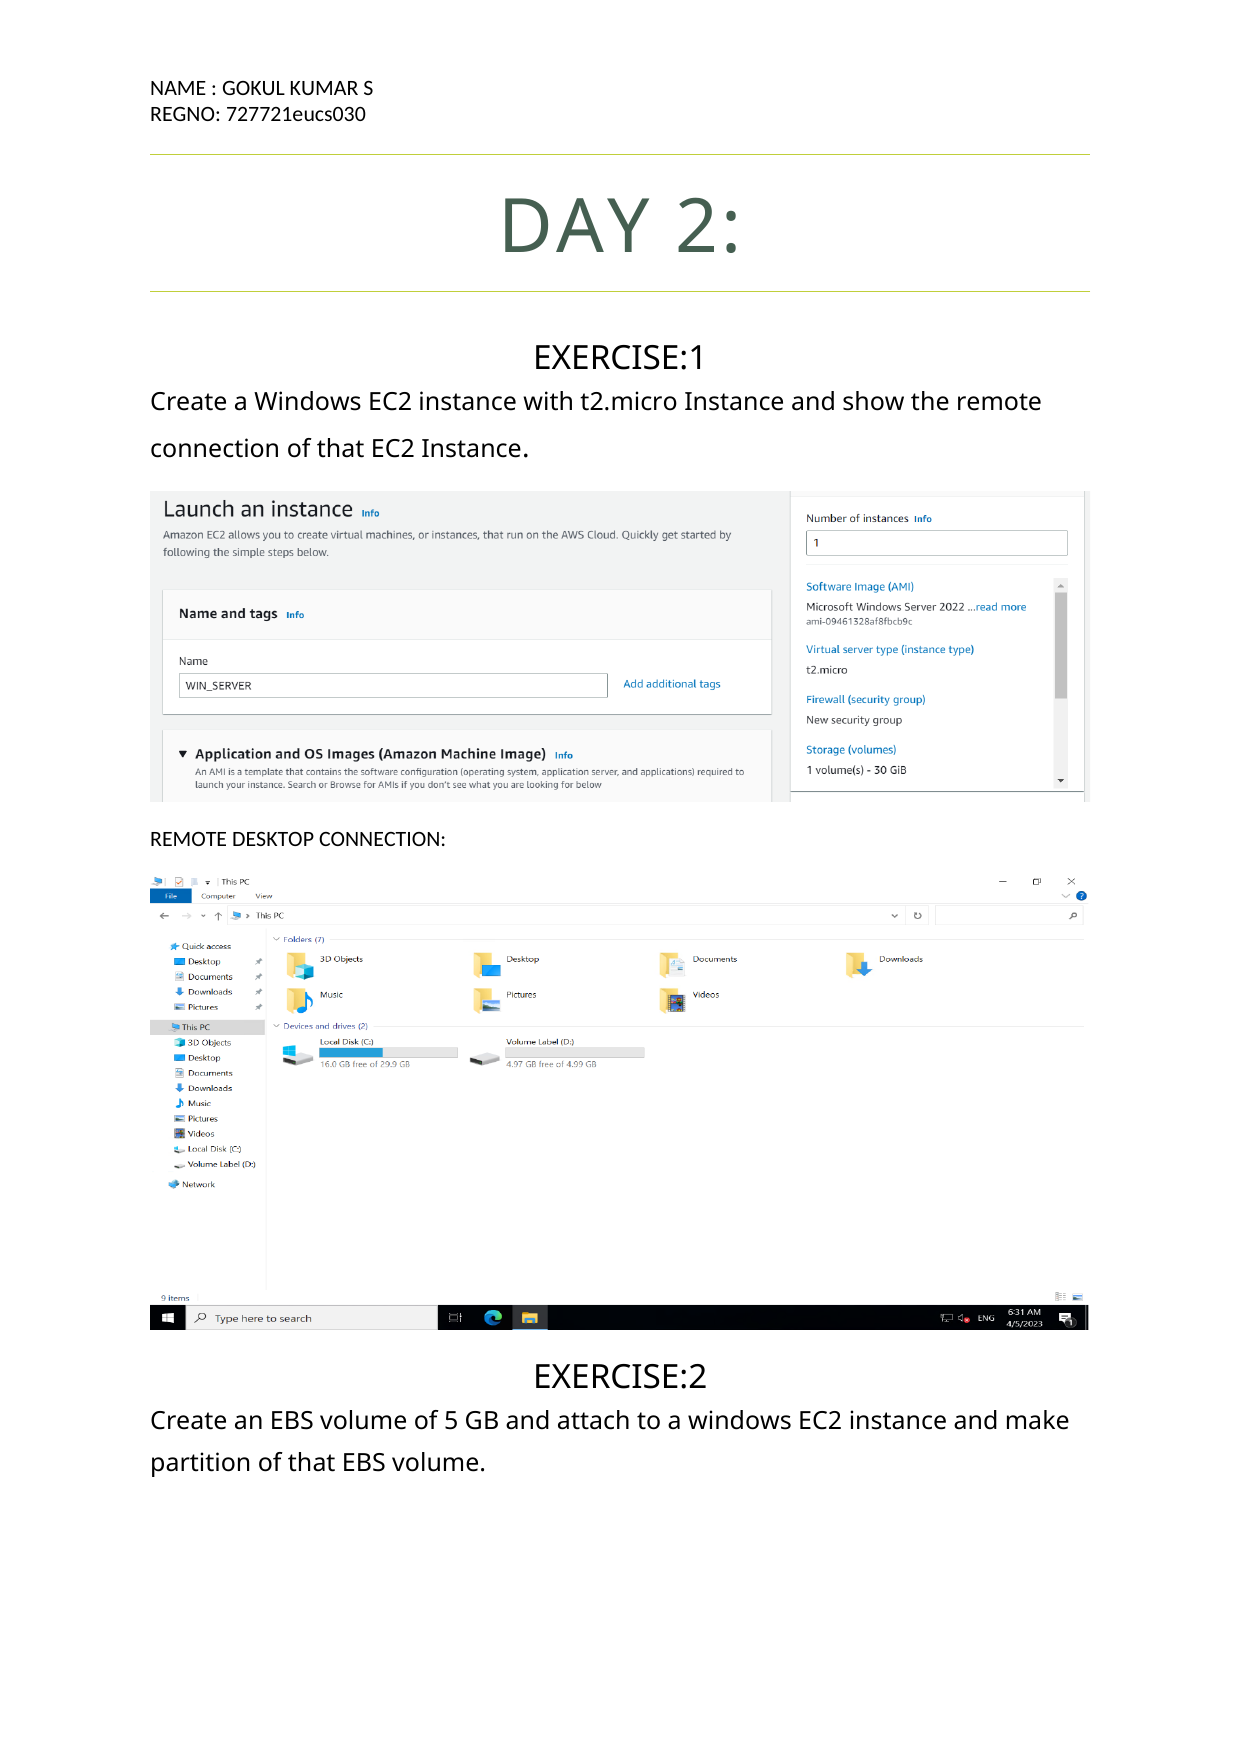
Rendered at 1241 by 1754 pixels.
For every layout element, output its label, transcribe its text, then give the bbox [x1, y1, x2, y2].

text Create a Windows EC2 instance with t2.micro Instance and show the remote connection of that EC2 Instance. [150, 384, 1090, 466]
text Create an EBS volume of 5 GB and attach to a windows EC2 instance and make partition of that EBS volume. [150, 1403, 1090, 1479]
title Day 2: [150, 155, 1090, 291]
subtitle EXERCISE:1 [150, 334, 1090, 379]
subtitle EXERCISE:2 [150, 1353, 1090, 1398]
text REMOTE DESKTOP CONNECTION: [150, 825, 1090, 852]
picture [150, 491, 1091, 802]
picture [150, 875, 1089, 1330]
